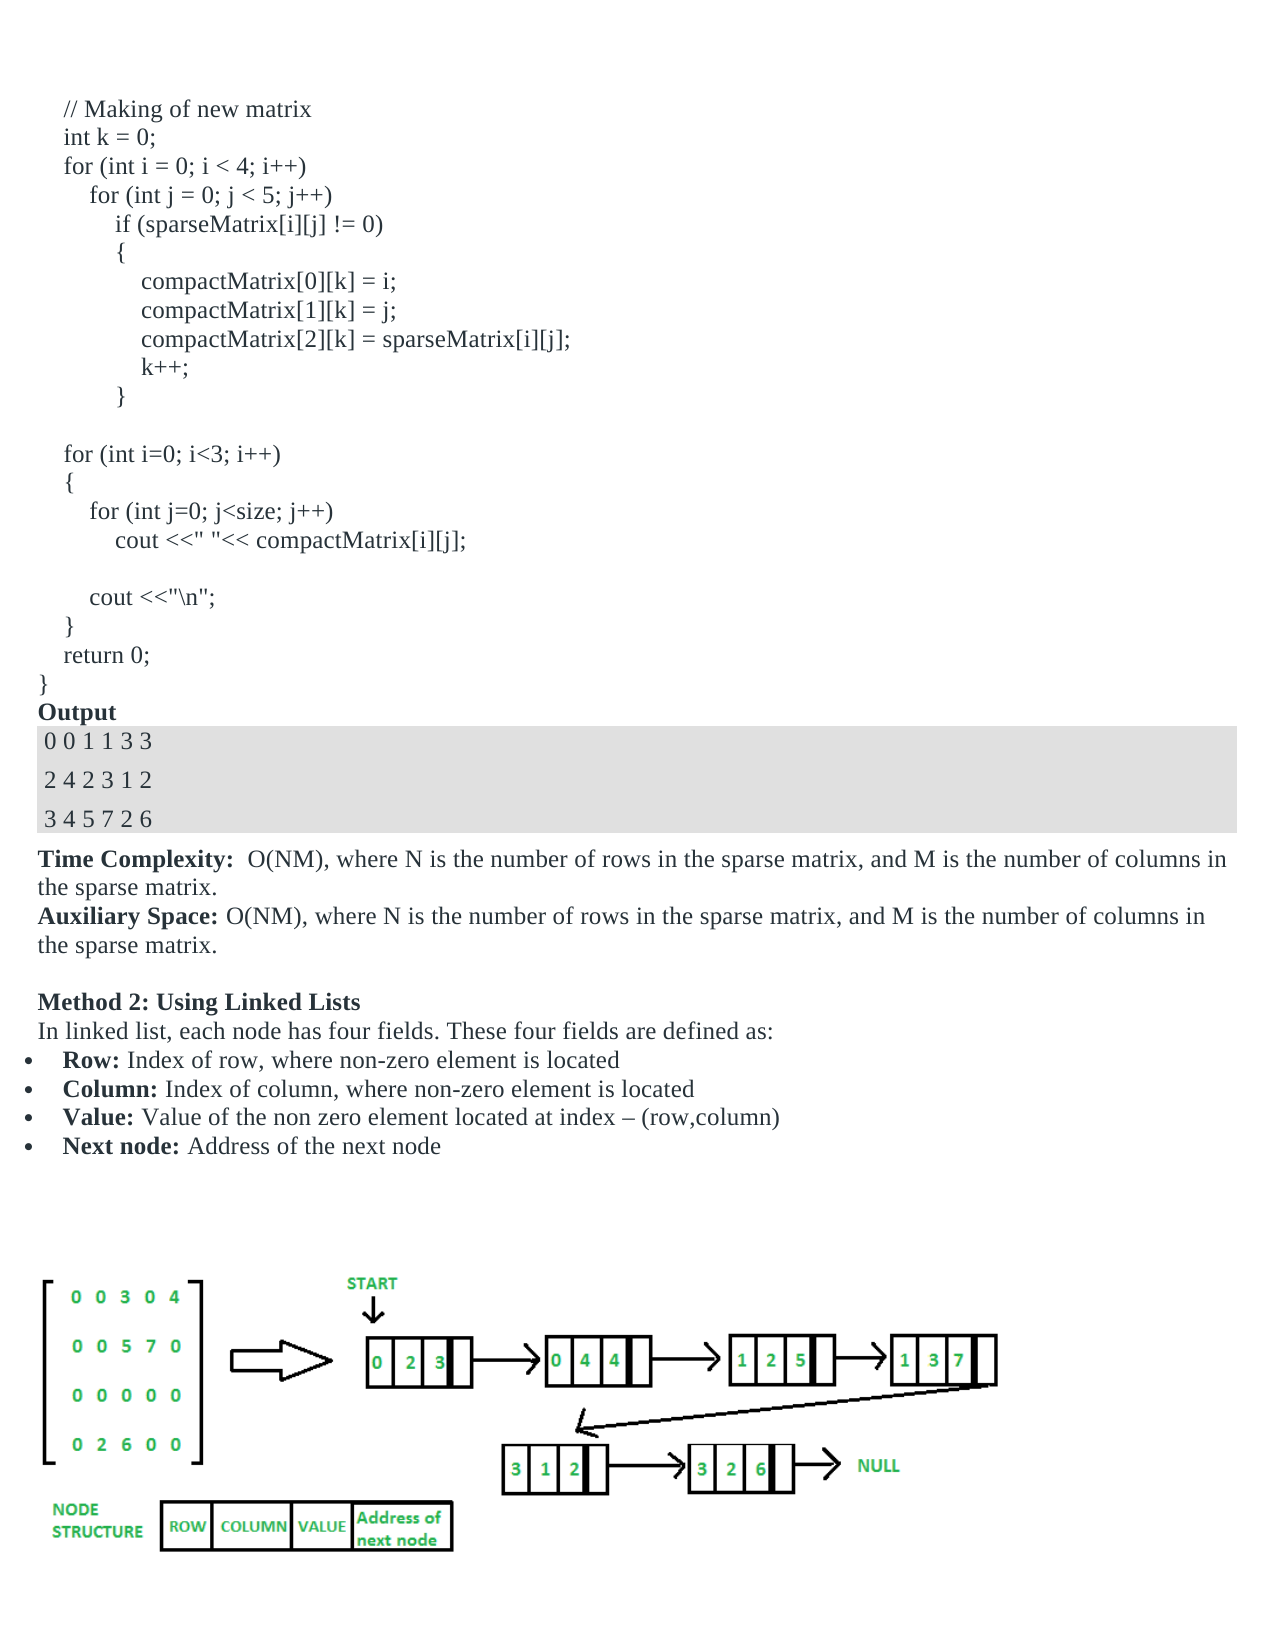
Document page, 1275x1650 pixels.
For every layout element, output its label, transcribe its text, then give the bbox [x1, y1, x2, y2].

text cout <<"\n"; [37, 582, 1237, 611]
list Value: Value of the non zero element located at index – (row,column) [25, 1102, 1237, 1131]
text 2 4 2 3 1 2 [37, 765, 1237, 794]
text 0 0 1 1 3 3 [37, 726, 1237, 755]
text Method 2: Using Linked Lists In linked list, each node has four fields. These four fields are defined as: [37, 987, 1237, 1045]
text } [37, 611, 1237, 640]
text Output [37, 697, 1237, 726]
text } [37, 381, 1237, 410]
text compactMatrix[2][k] = sparseMatrix[i][j]; [37, 324, 1237, 352]
text { [37, 237, 1237, 266]
text for (int i=0; i<3; i++) [37, 439, 1237, 467]
list Column: Index of column, where non-zero element is located [25, 1074, 1237, 1102]
text // Making of new matrix [37, 94, 1237, 122]
text Time Complexity: O(NM), where N is the number of rows in the sparse matrix, and M is the number of columns in the sparse matrix. [37, 844, 1237, 901]
text k++; [37, 352, 1237, 381]
text for (int j=0; j<size; j++) [37, 496, 1237, 525]
list Row: Index of row, where non-zero element is located [25, 1045, 1237, 1074]
text if (sparseMatrix[i][j] != 0) [37, 209, 1237, 237]
text 3 4 5 7 2 6 [37, 804, 1237, 833]
picture [37, 1246, 1013, 1574]
list Next node: Address of the next node [25, 1131, 1237, 1160]
text cout <<" "<< compactMatrix[i][j]; [37, 525, 1237, 554]
text compactMatrix[1][k] = j; [37, 295, 1237, 324]
text compactMatrix[0][k] = i; [37, 266, 1237, 295]
text for (int i = 0; i < 4; i++) [37, 151, 1237, 180]
text { [37, 467, 1237, 496]
text for (int j = 0; j < 5; j++) [37, 180, 1237, 209]
text return 0; [37, 640, 1237, 669]
text int k = 0; [37, 122, 1237, 151]
text } [37, 669, 1237, 697]
text Auxiliary Space: O(NM), where N is the number of rows in the sparse matrix, and M is the number of columns in the sparse matrix. [37, 901, 1237, 959]
